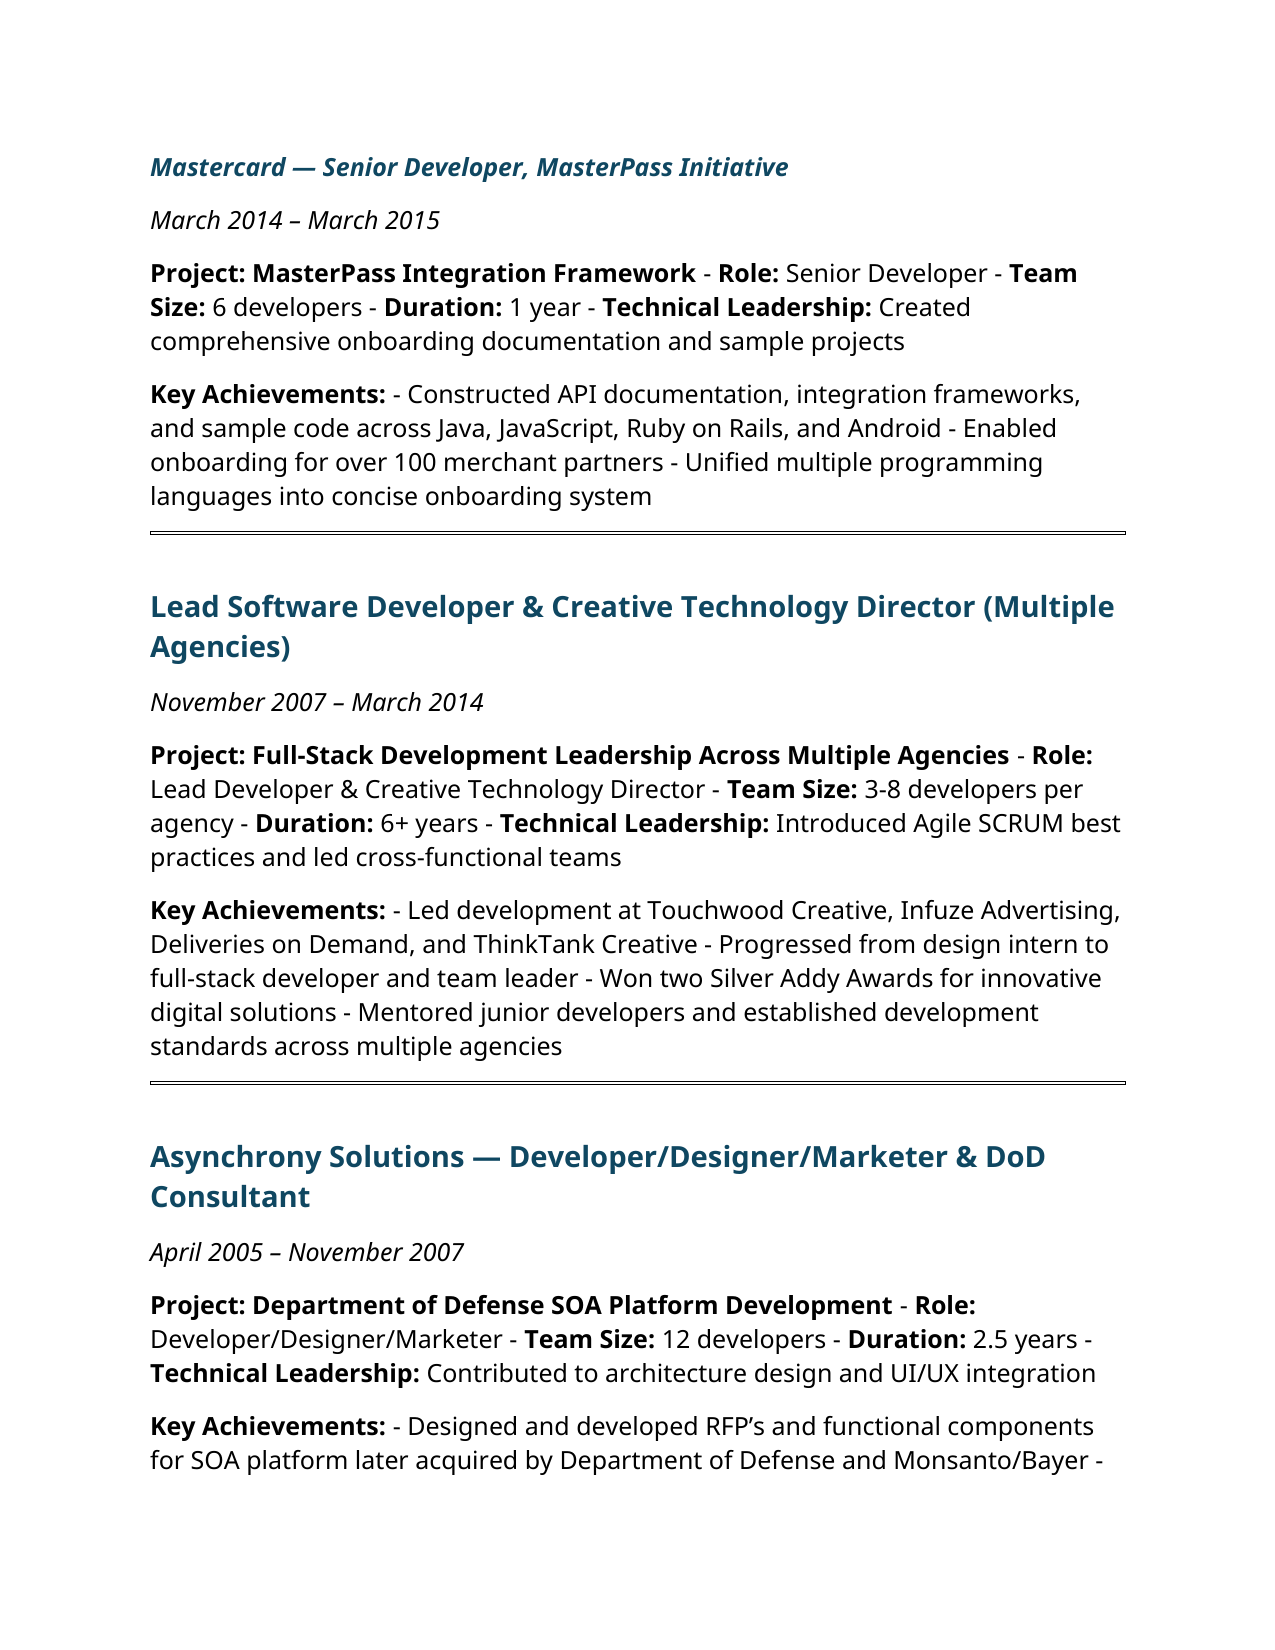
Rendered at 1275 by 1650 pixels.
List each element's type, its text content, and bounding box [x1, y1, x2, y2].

subtitle Mastercard — Senior Developer, MasterPass Initiative [150, 150, 1125, 184]
text March 2014 – March 2015 [150, 203, 1125, 237]
text Project: Department of Defense SOA Platform Development - Role: Developer/Designer/Marketer - Team Size: 12 developers - Duration: 2.5 years - Technical Leadership: Contributed to architecture design and UI/UX integration [150, 1287, 1125, 1389]
text Key Achievements: - Constructed API documentation, integration frameworks, and sample code across Java, JavaScript, Ruby on Rails, and Android - Enabled onboarding for over 100 merchant partners - Unified multiple programming languages into concise onboarding system [150, 377, 1125, 513]
text Key Achievements: - Led development at Touchwood Creative, Infuze Advertising, Deliveries on Demand, and ThinkTank Creative - Progressed from design intern to full-stack developer and team leader - Won two Silver Addy Awards for innovative digital solutions - Mentored junior developers and established development standards across multiple agencies [150, 892, 1125, 1063]
subtitle Asynchrony Solutions — Developer/Designer/Marketer & DoD Consultant [150, 1136, 1125, 1216]
text Project: Full-Stack Development Leadership Across Multiple Agencies - Role: Lead Developer & Creative Technology Director - Team Size: 3-8 developers per agency - Duration: 6+ years - Technical Leadership: Introduced Agile SCRUM best practices and led cross-functional teams [150, 737, 1125, 874]
text Project: MasterPass Integration Framework - Role: Senior Developer - Team Size: 6 developers - Duration: 1 year - Technical Leadership: Created comprehensive onboarding documentation and sample projects [150, 256, 1125, 358]
text April 2005 – November 2007 [150, 1234, 1125, 1268]
text November 2007 – March 2014 [150, 684, 1125, 719]
subtitle Lead Software Developer & Creative Technology Director (Multiple Agencies) [150, 586, 1125, 666]
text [150, 1408, 1125, 1476]
